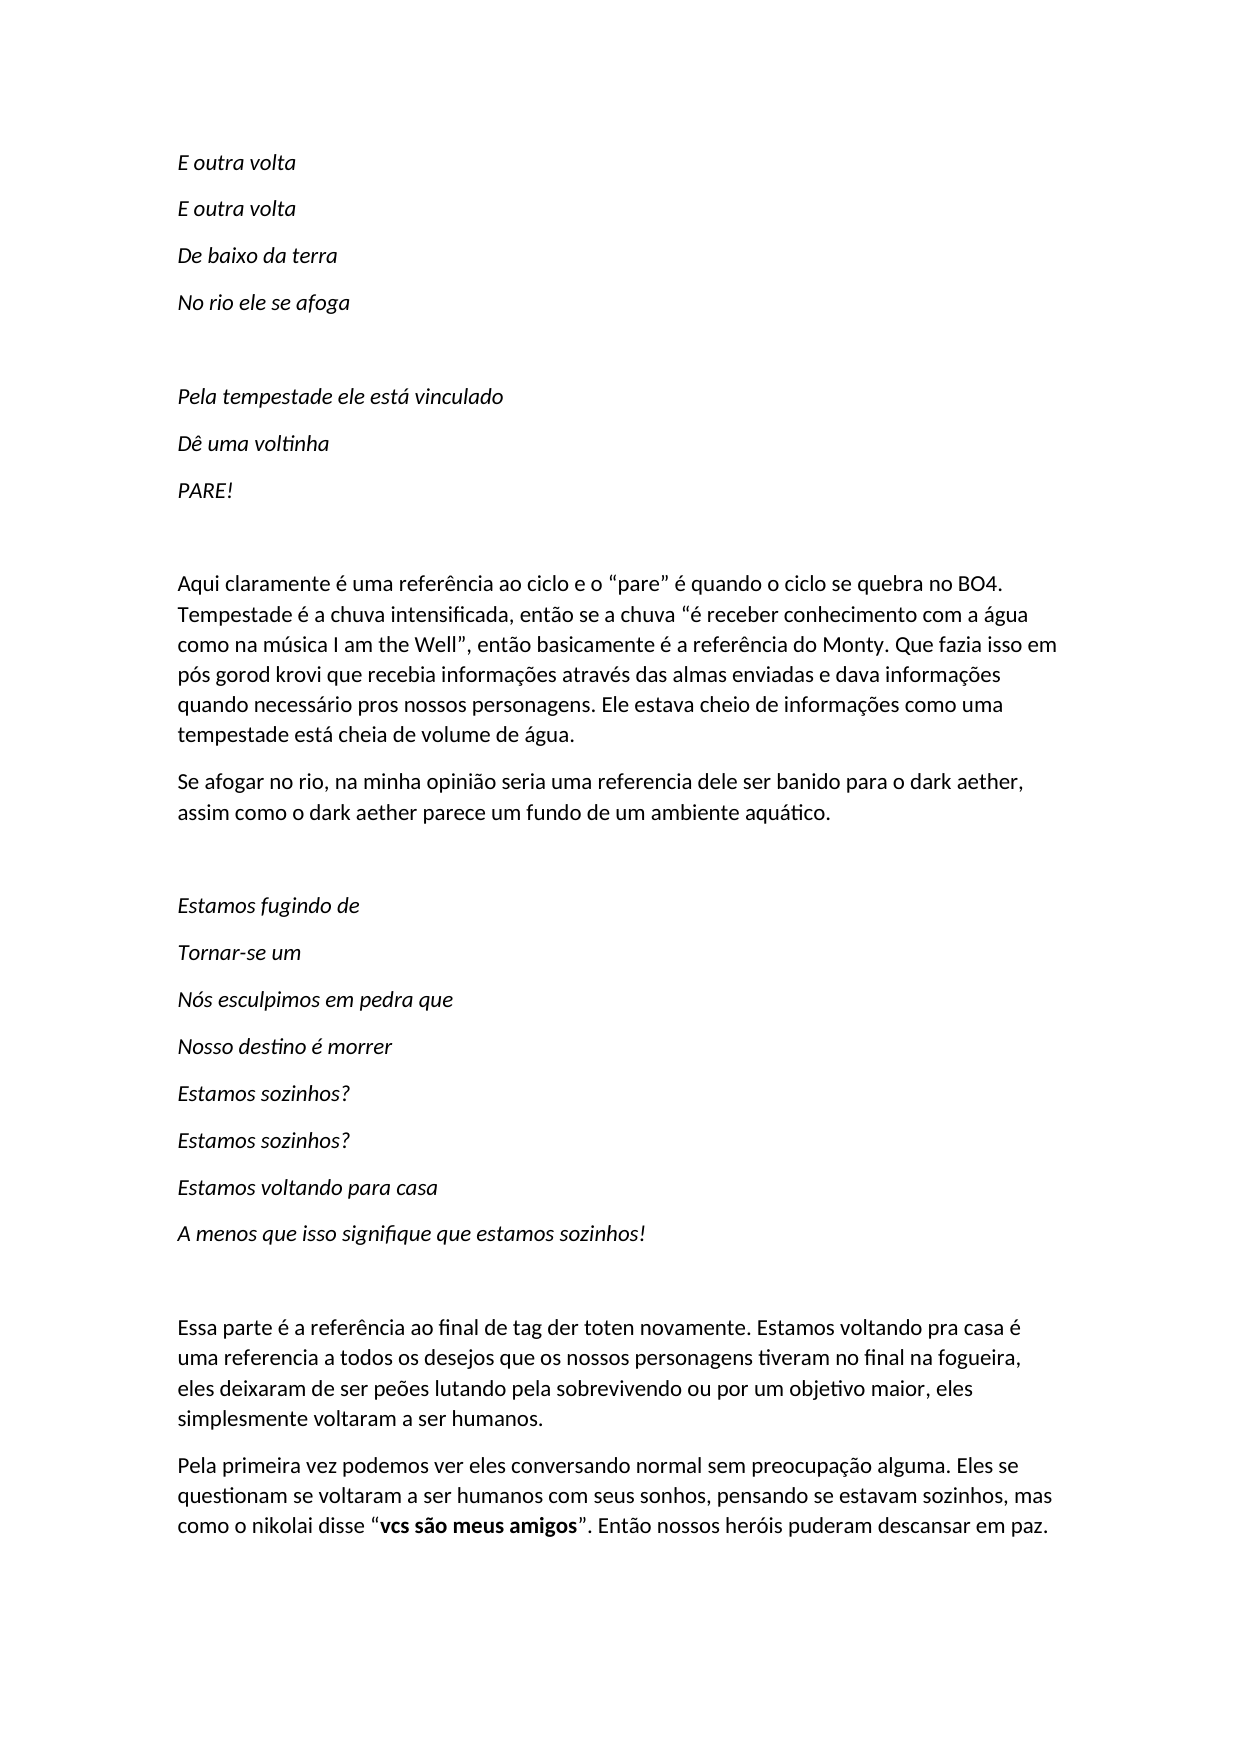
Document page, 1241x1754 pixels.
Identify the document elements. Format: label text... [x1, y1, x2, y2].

text Estamos fugindo de [177, 891, 1063, 919]
text Dê uma voltinha [177, 429, 1063, 457]
text Aqui claramente é uma referência ao ciclo e o “pare” é quando o ciclo se quebra no BO4. Tempestade é a chuva intensificada, então se a chuva “é receber conhecimento com a água como na música I am the Well”, então basicamente é a referência do Monty. Que fazia isso em pós gorod krovi que recebia informações através das almas enviadas e dava informações quando necessário pros nossos personagens. Ele estava cheio de informações como uma tempestade está cheia de volume de água. [177, 569, 1063, 748]
text Estamos voltando para casa [177, 1173, 1063, 1201]
text No rio ele se afoga [177, 288, 1063, 316]
text PARE! [177, 476, 1063, 504]
text Estamos sozinhos? [177, 1126, 1063, 1154]
text Essa parte é a referência ao final de tag der toten novamente. Estamos voltando pra casa é uma referencia a todos os desejos que os nossos personagens tiveram no final na fogueira, eles deixaram de ser peões lutando pela sobrevivendo ou por um objetivo maior, eles simplesmente voltaram a ser humanos. [177, 1313, 1063, 1432]
text Pela tempestade ele está vinculado [177, 382, 1063, 410]
text De baixo da terra [177, 241, 1063, 269]
text E outra volta [177, 148, 1063, 176]
text Nosso destino é morrer [177, 1032, 1063, 1060]
text Tornar-se um [177, 938, 1063, 966]
text E outra volta [177, 194, 1063, 222]
text Se afogar no rio, na minha opinião seria uma referencia dele ser banido para o dark aether, assim como o dark aether parece um fundo de um ambiente aquático. [177, 767, 1063, 826]
text A menos que isso signifique que estamos sozinhos! [177, 1219, 1063, 1247]
text Pela primeira vez podemos ver eles conversando normal sem preocupação alguma. Eles se questionam se voltaram a ser humanos com seus sonhos, pensando se estavam sozinhos, mas como o nikolai disse “vcs são meus amigos”. Então nossos heróis puderam descansar em paz. [177, 1451, 1063, 1539]
text Estamos sozinhos? [177, 1079, 1063, 1107]
text Nós esculpimos em pedra que [177, 985, 1063, 1013]
